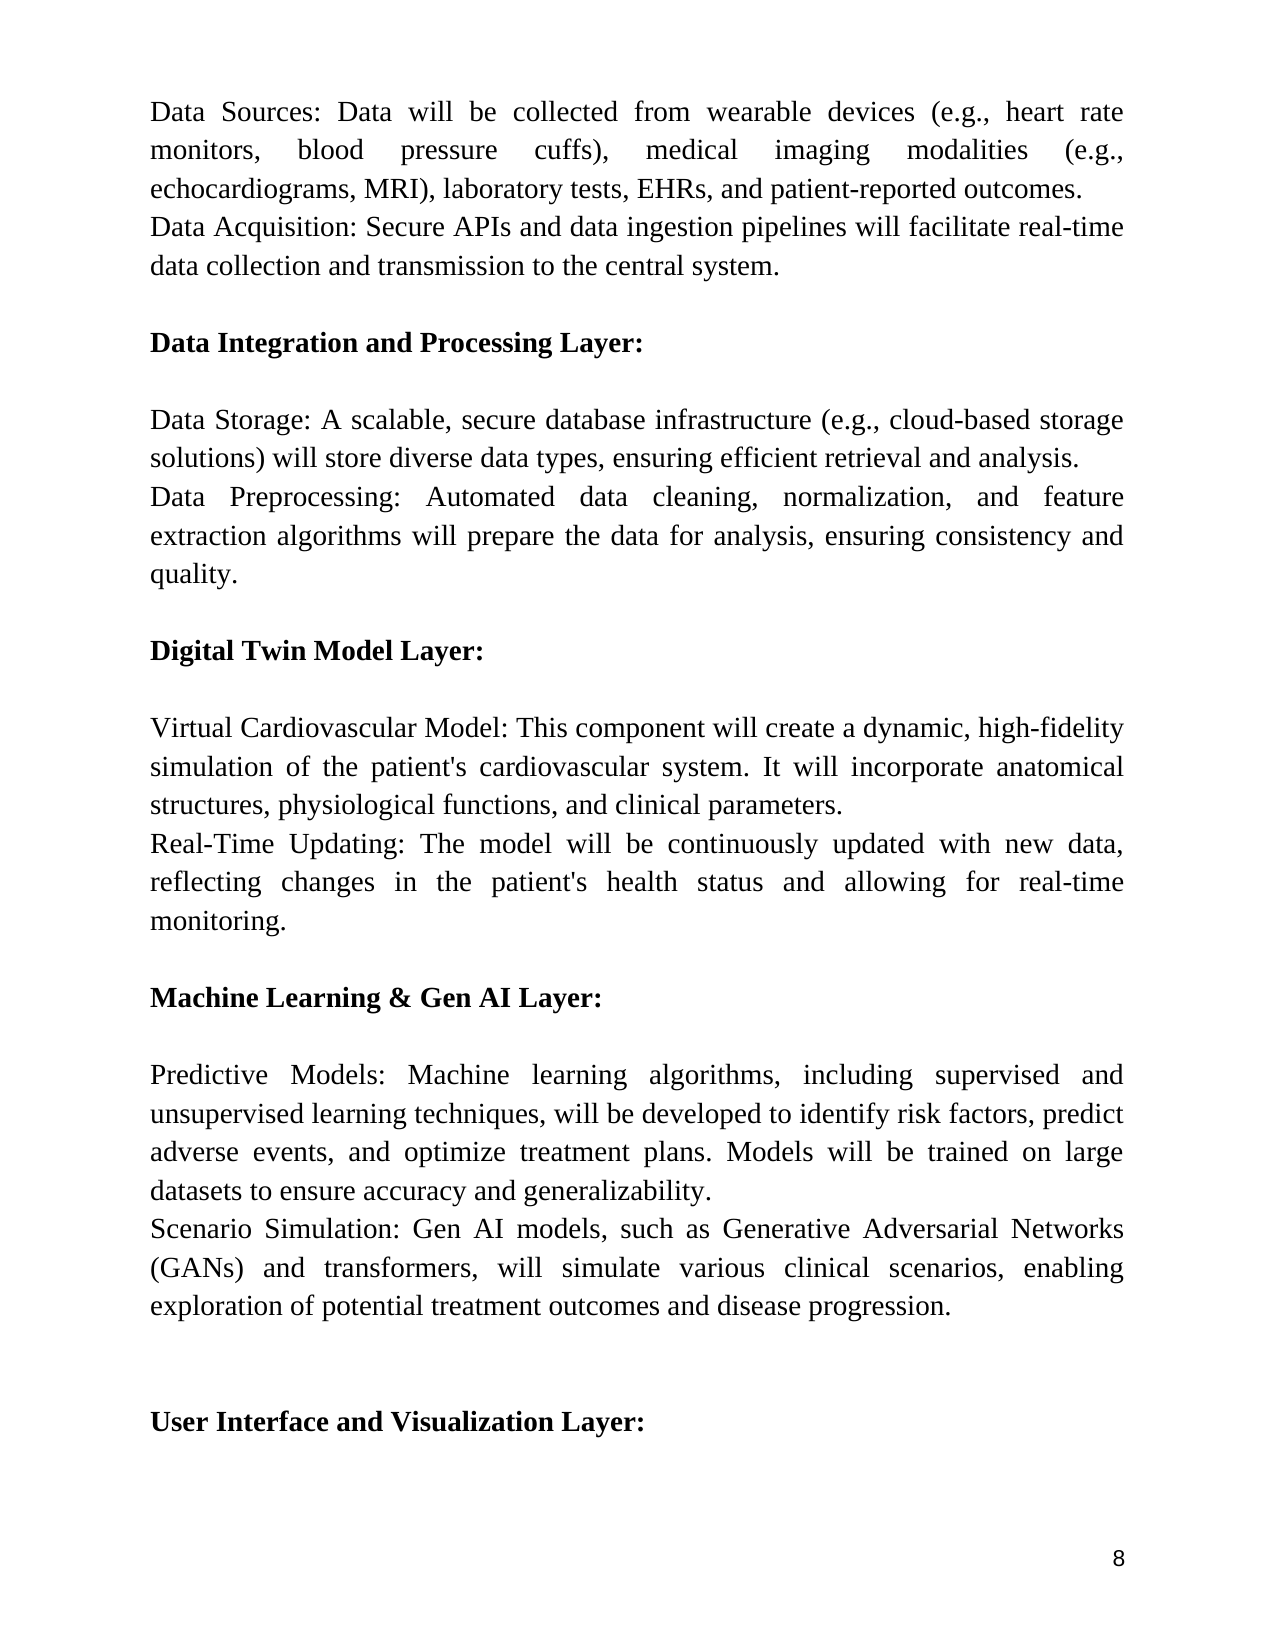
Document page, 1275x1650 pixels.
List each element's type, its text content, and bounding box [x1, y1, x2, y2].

text Real-Time Updating: The model will be continuously updated with new data, reflecting changes in the patient's health status and allowing for real-time monitoring. [150, 826, 1125, 937]
text Digital Twin Model Layer: [150, 633, 1125, 667]
text Data Integration and Processing Layer: [150, 325, 1125, 358]
text Predictive Models: Machine learning algorithms, including supervised and unsupervised learning techniques, will be developed to identify risk factors, predict adverse events, and optimize treatment plans. Models will be trained on large datasets to ensure accuracy and generalizability. [150, 1057, 1125, 1206]
text Virtual Cardiovascular Model: This component will create a dynamic, high-fidelity simulation of the patient's cardiovascular system. It will incorporate anatomical structures, physiological functions, and clinical parameters. [150, 710, 1125, 821]
text Scenario Simulation: Gen AI models, such as Generative Adversarial Networks (GANs) and transformers, will simulate various clinical scenarios, enabling exploration of potential treatment outcomes and disease progression. [150, 1211, 1125, 1322]
text Data Acquisition: Secure APIs and data ingestion pipelines will facilitate real-time data collection and transmission to the central system. [150, 209, 1125, 281]
text Data Storage: A scalable, secure database infrastructure (e.g., cloud-based storage solutions) will store diverse data types, ensuring efficient retrieval and analysis. [150, 402, 1125, 474]
text User Interface and Visualization Layer: [150, 1404, 1125, 1438]
text Machine Learning & Gen AI Layer: [150, 980, 1125, 1014]
text Data Preprocessing: Automated data cleaning, normalization, and feature extraction algorithms will prepare the data for analysis, ensuring consistency and quality. [150, 479, 1125, 590]
text Data Sources: Data will be collected from wearable devices (e.g., heart rate monitors, blood pressure cuffs), medical imaging modalities (e.g., echocardiograms, MRI), laboratory tests, EHRs, and patient-reported outcomes. [150, 94, 1125, 204]
